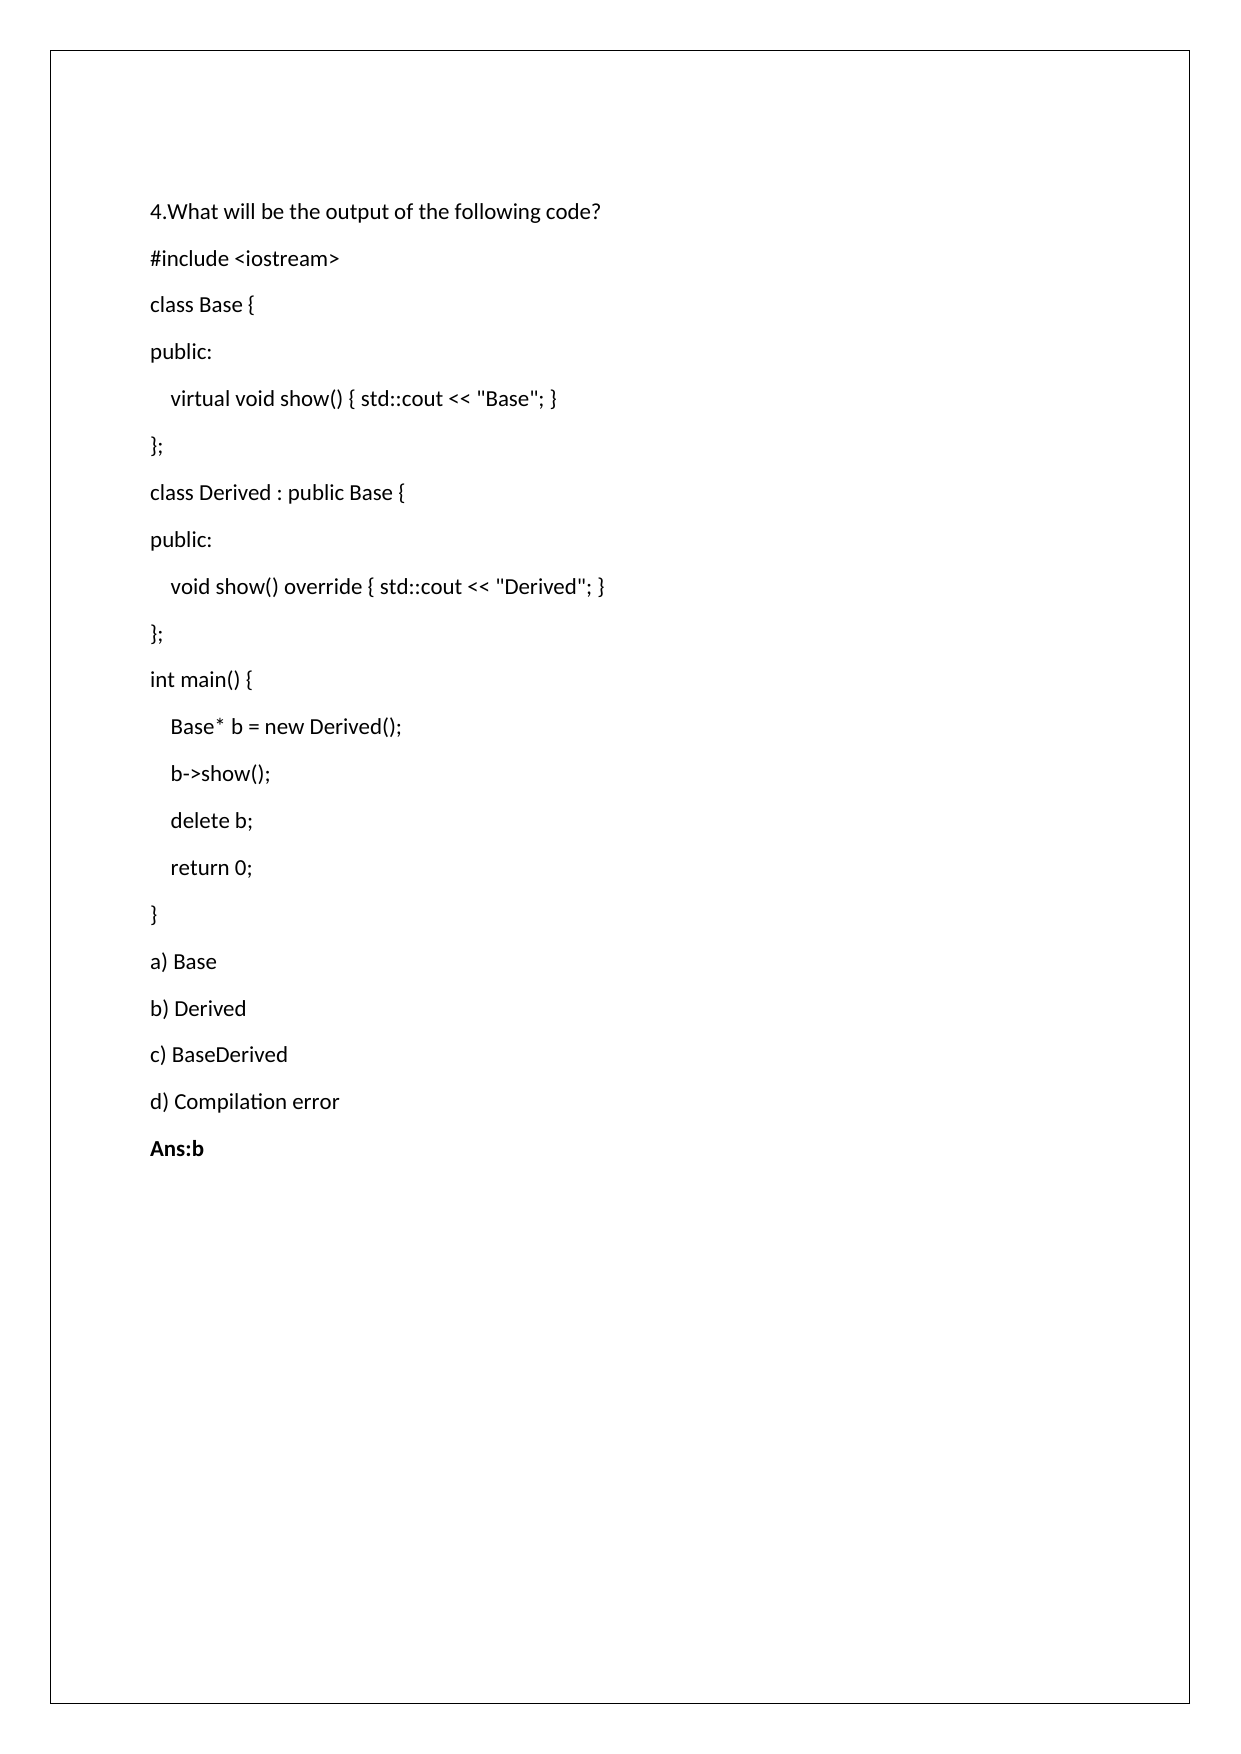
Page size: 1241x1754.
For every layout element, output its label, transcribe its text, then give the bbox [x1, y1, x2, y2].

text } [150, 900, 1090, 928]
text Base* b = new Derived(); [150, 712, 1090, 741]
text a) Base [150, 947, 1090, 975]
text 4.What will be the output of the following code? [150, 197, 1090, 225]
text class Base { [150, 291, 1090, 319]
text virtual void show() { std::cout << "Base"; } [150, 384, 1090, 412]
text int main() { [150, 666, 1090, 694]
text }; [150, 431, 1090, 459]
text void show() override { std::cout << "Derived"; } [150, 572, 1090, 600]
text delete b; [150, 806, 1090, 834]
text class Derived : public Base { [150, 478, 1090, 506]
text #include <iostream> [150, 244, 1090, 272]
text }; [150, 619, 1090, 647]
text return 0; [150, 853, 1090, 881]
text b->show(); [150, 759, 1090, 787]
text d) Compilation error [150, 1087, 1090, 1116]
text b) Derived [150, 994, 1090, 1022]
text Ans:b [150, 1134, 1090, 1162]
text public: [150, 337, 1090, 366]
text c) BaseDerived [150, 1041, 1090, 1069]
text public: [150, 525, 1090, 553]
